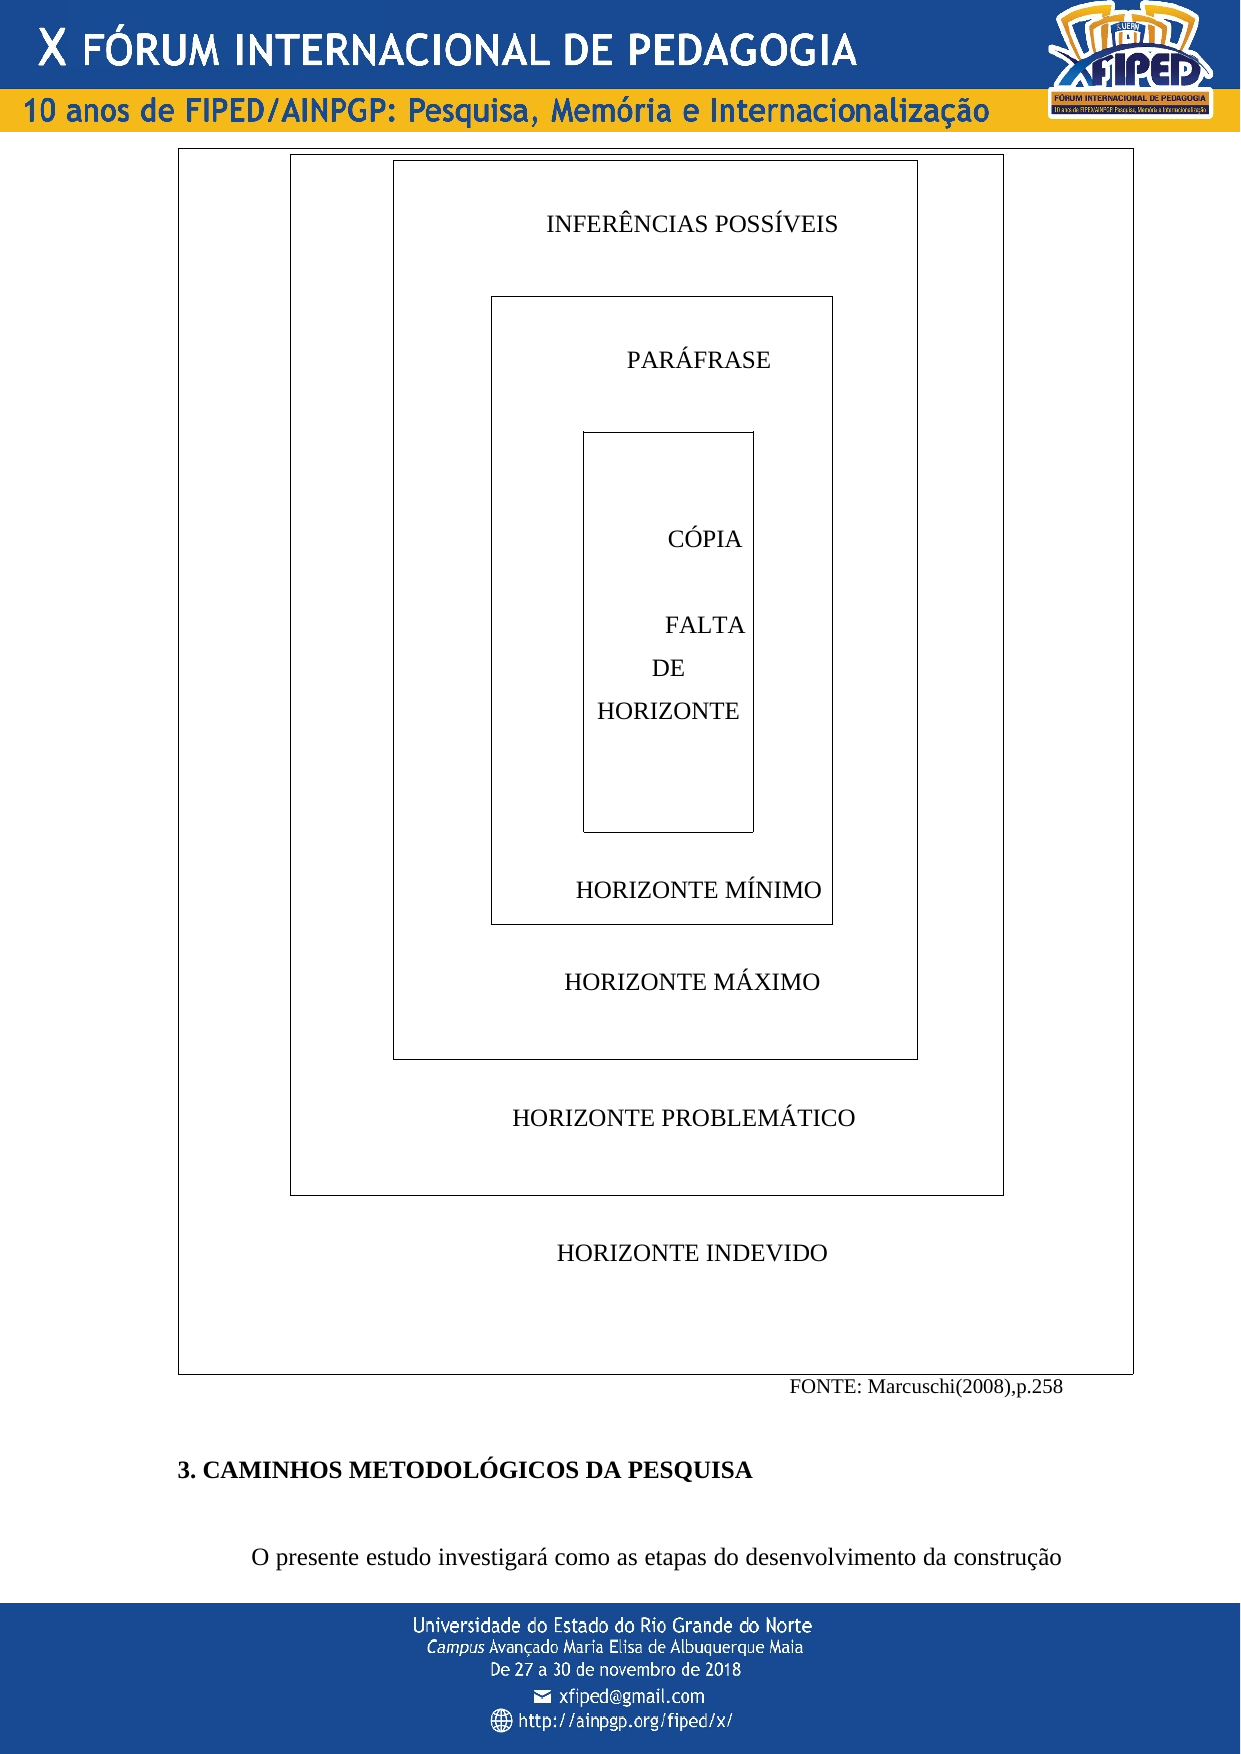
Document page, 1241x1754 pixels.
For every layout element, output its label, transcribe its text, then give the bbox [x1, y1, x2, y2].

picture [0, 1603, 1241, 1754]
picture [0, 0, 1241, 132]
table_header FALSEAMENTO HORIZONTE INDEVIDO [179, 149, 1133, 1373]
text 3. CAMINHOS METODOLÓGICOS DA PESQUISA [177, 1456, 1063, 1484]
text FONTE: Marcuschi(2008),p.258 [177, 1375, 1063, 1398]
